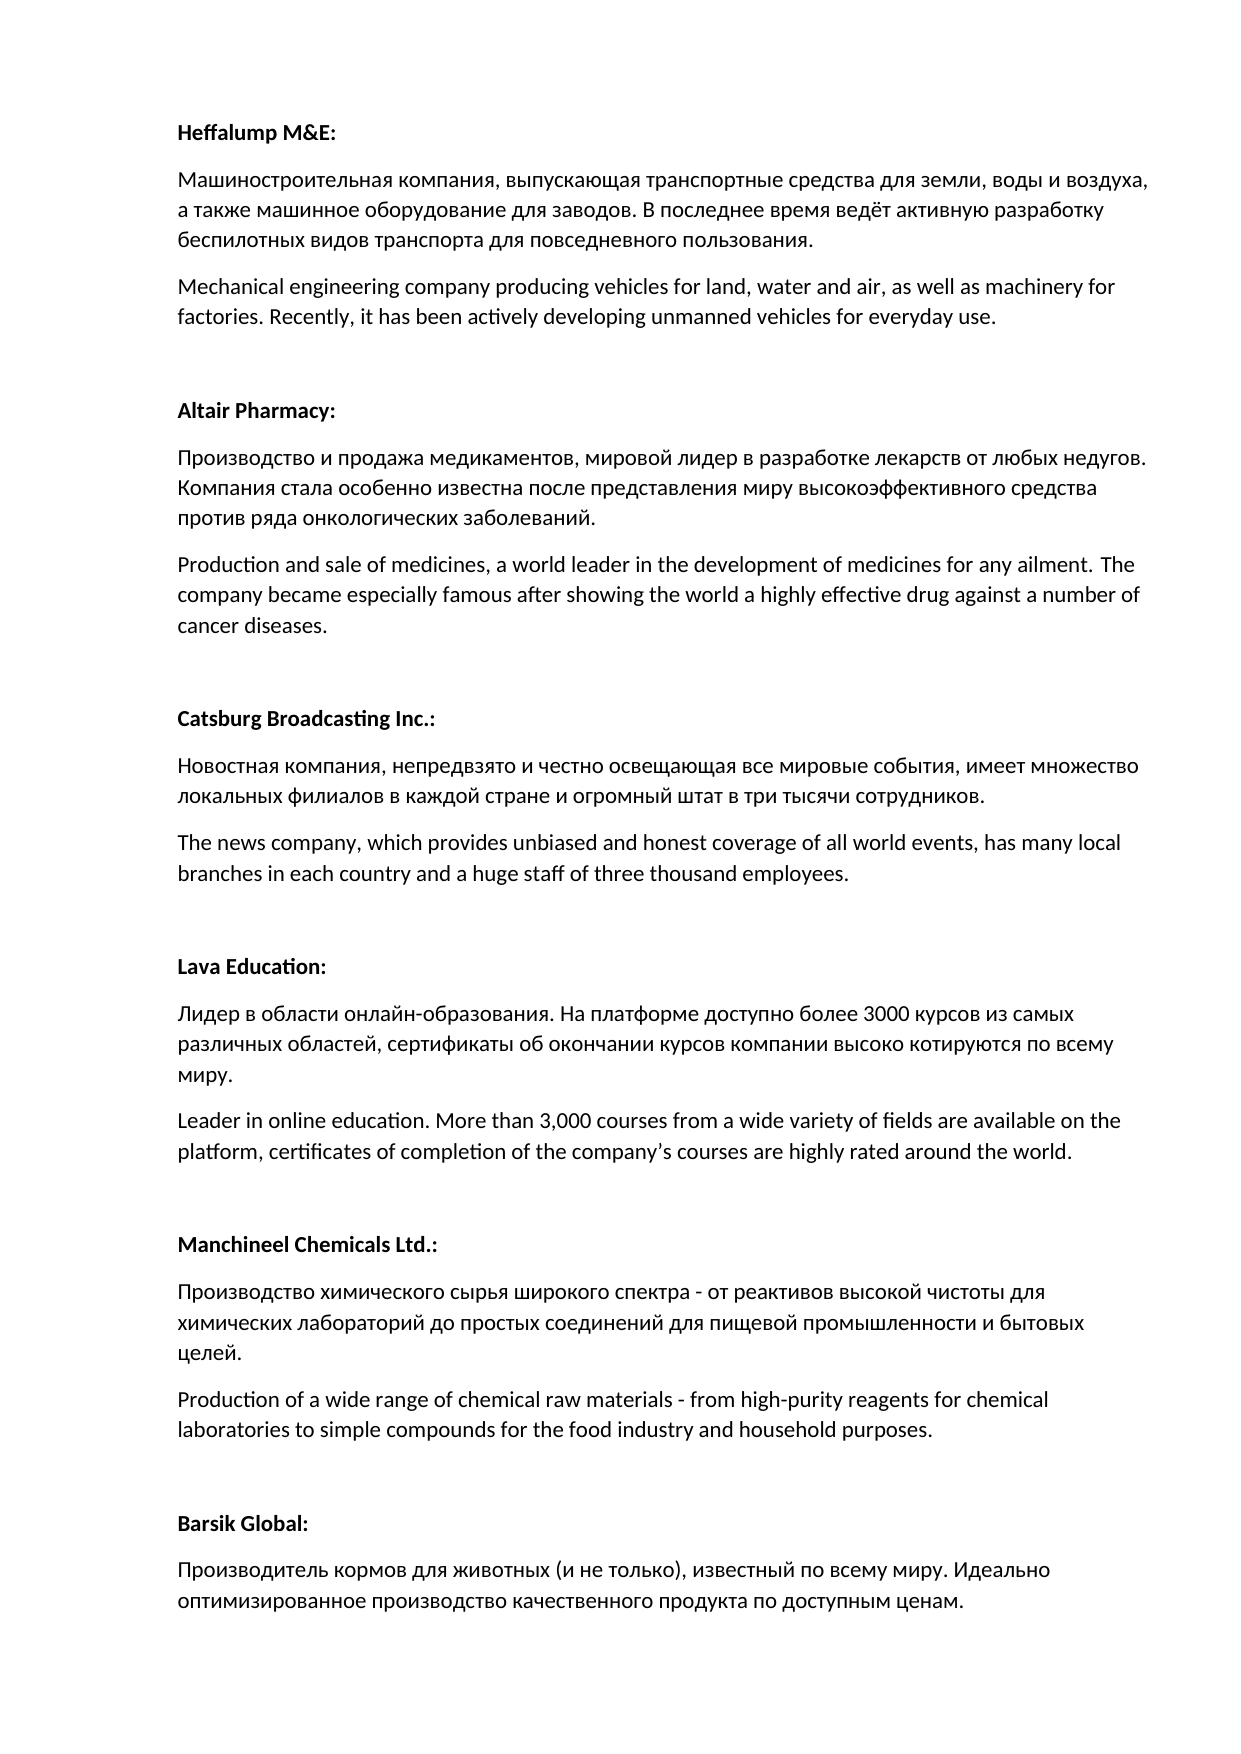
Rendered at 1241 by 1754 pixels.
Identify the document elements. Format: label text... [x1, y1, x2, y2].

text Mechanical engineering company producing vehicles for land, water and air, as well as machinery for factories. Recently, it has been actively developing unmanned vehicles for everyday use. [177, 272, 1152, 331]
text Manchineel Chemicals Ltd.: [177, 1231, 1152, 1259]
text Production and sale of medicines, a world leader in the development of medicines for any ailment. The company became especially famous after showing the world a highly effective drug against a number of cancer diseases. [177, 550, 1152, 639]
text Новостная компания, непредвзято и честно освещающая все мировые события, имеет множество локальных филиалов в каждой стране и огромный штат в три тысячи сотрудников. [177, 751, 1152, 810]
text Altair Pharmacy: [177, 396, 1152, 424]
text The news company, which provides unbiased and honest coverage of all world events, has many local branches in each country and a huge staff of three thousand employees. [177, 828, 1152, 887]
text Barsik Global: [177, 1509, 1152, 1537]
text Production of a wide range of chemical raw materials - from high-purity reagents for chemical laboratories to simple compounds for the food industry and household purposes. [177, 1385, 1152, 1443]
text Производство и продажа медикаментов, мировой лидер в разработке лекарств от любых недугов. Компания стала особенно известна после представления миру высокоэффективного средства против ряда онкологических заболеваний. [177, 443, 1152, 532]
text Heffalump M&E: [177, 118, 1152, 146]
text Lava Education: [177, 952, 1152, 981]
text Производство химического сырья широкого спектра - от реактивов высокой чистоты для химических лабораторий до простых соединений для пищевой промышленности и бытовых целей. [177, 1277, 1152, 1366]
text Машиностроительная компания, выпускающая транспортные средства для земли, воды и воздуха, а также машинное оборудование для заводов. В последнее время ведёт активную разработку беспилотных видов транспорта для повседневного пользования. [177, 165, 1152, 253]
text Производитель кормов для животных (и не только), известный по всему миру. Идеально оптимизированное производство качественного продукта по доступным ценам. [177, 1556, 1152, 1614]
text Лидер в области онлайн-образования. На платформе доступно более 3000 курсов из самых различных областей, сертификаты об окончании курсов компании высоко котируются по всему миру. [177, 999, 1152, 1088]
text Leader in online education. More than 3,000 courses from a wide variety of fields are available on the platform, certificates of completion of the company’s courses are highly rated around the world. [177, 1107, 1152, 1165]
text Catsburg Broadcasting Inc.: [177, 704, 1152, 733]
